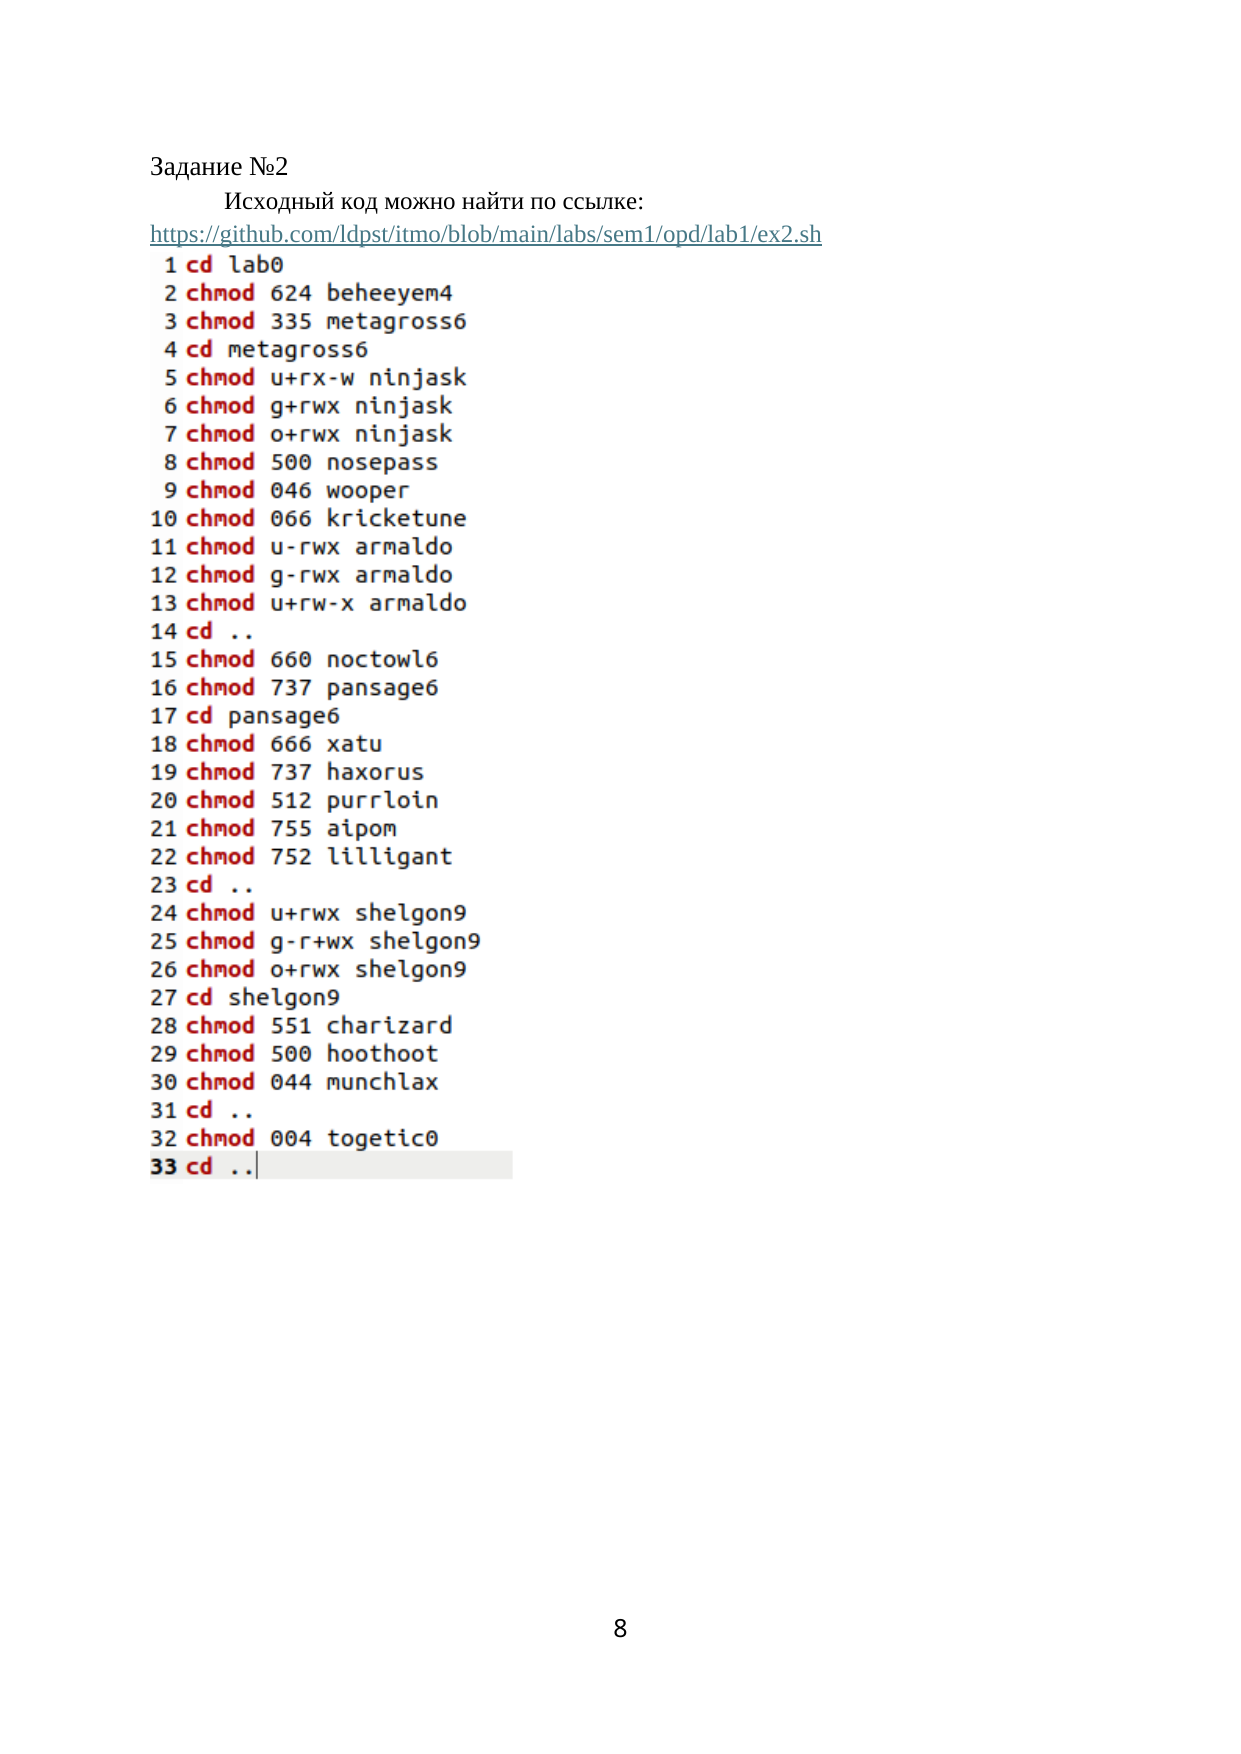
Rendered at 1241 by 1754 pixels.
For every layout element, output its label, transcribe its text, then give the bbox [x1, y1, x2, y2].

text Исходный код можно найти по ссылке: https://github.com/ldpst/itmo/blob/main/labs/sem1/opd/lab1/ex2.sh [150, 186, 1090, 248]
subtitle Задание №2 [150, 150, 1090, 181]
picture [150, 252, 513, 1184]
